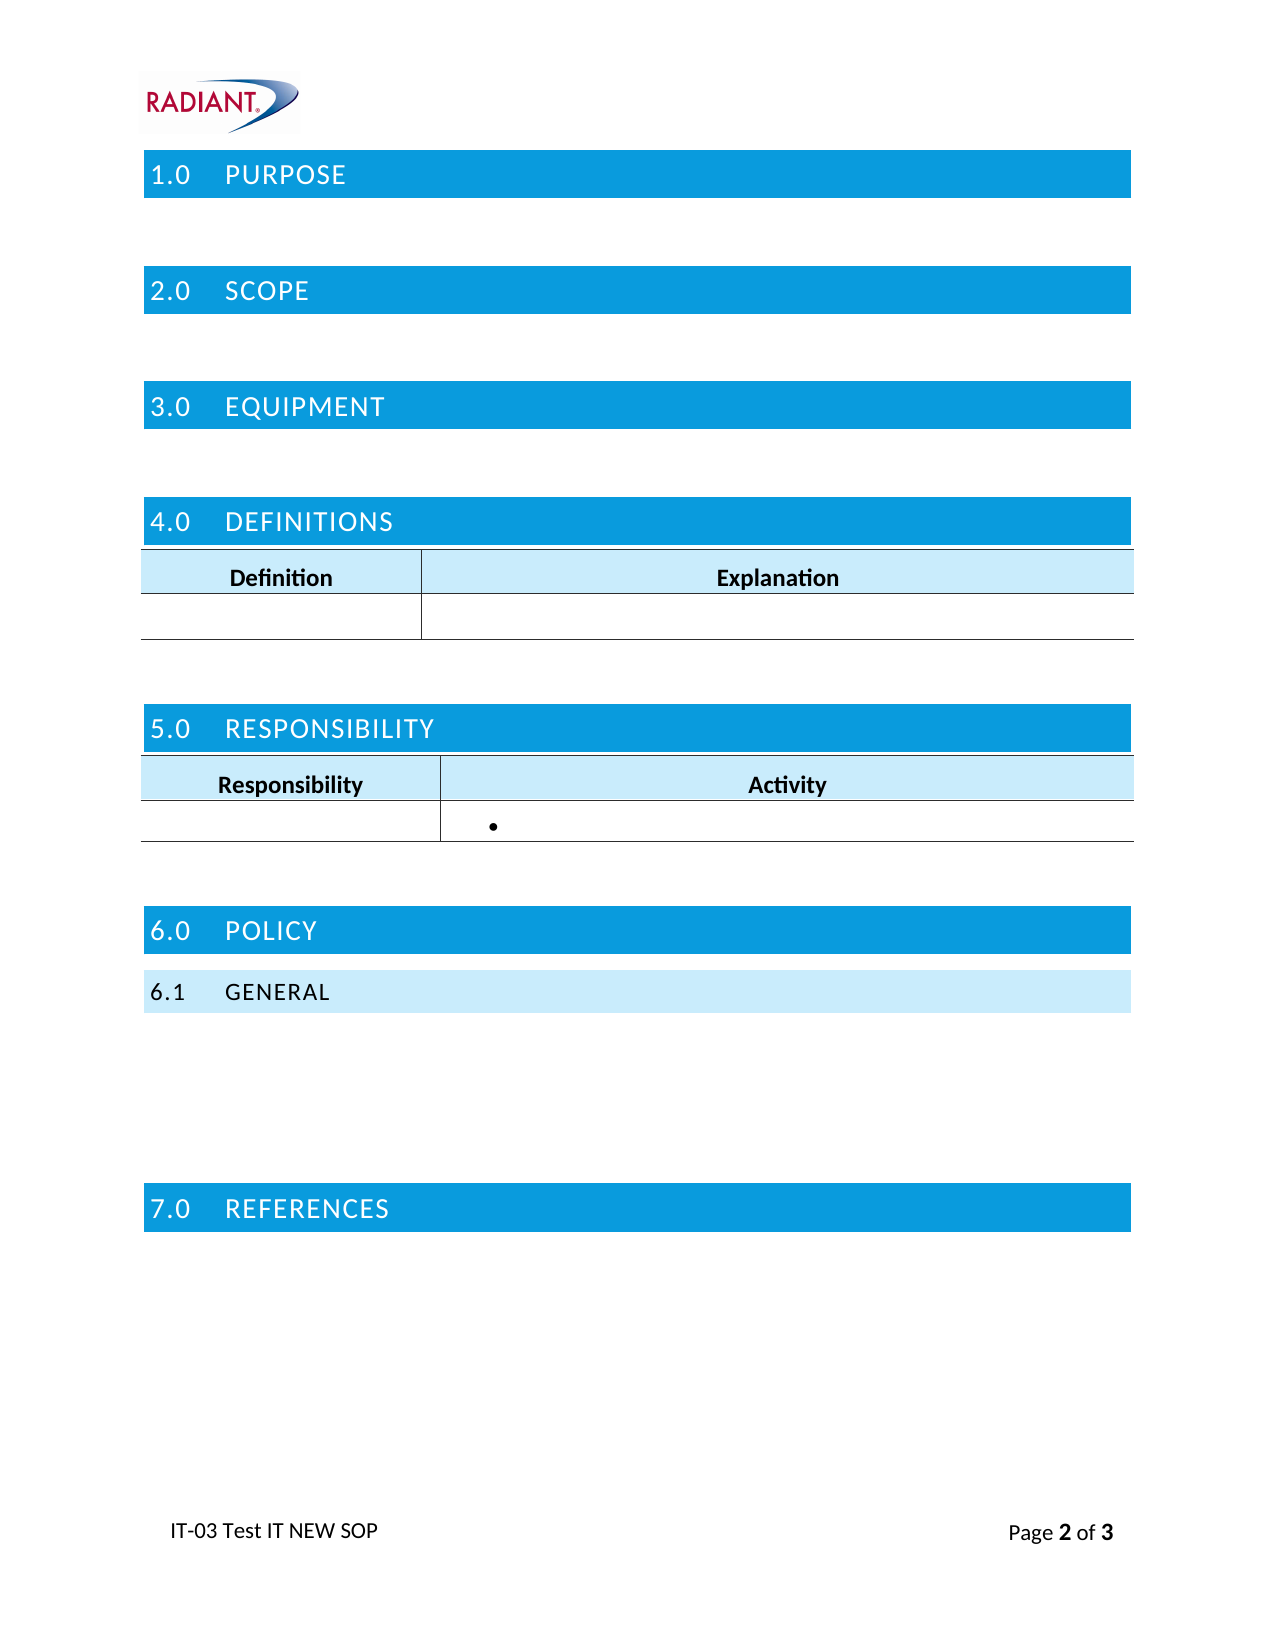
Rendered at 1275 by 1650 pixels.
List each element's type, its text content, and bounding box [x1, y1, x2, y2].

subtitle 7.0 references [150, 1190, 1125, 1225]
subtitle 4.0 definitions [150, 504, 1125, 539]
table_cell [441, 801, 1134, 841]
table_header Definition [141, 550, 421, 593]
table_cell [141, 594, 421, 639]
table_cell [422, 594, 1134, 639]
subtitle 2.0 SCOPE [150, 272, 1125, 308]
picture [138, 71, 301, 134]
subtitle 6.1 GENERAL [150, 977, 1125, 1007]
subtitle 5.0 Responsibility [150, 710, 1125, 746]
subtitle 6.0 policy [150, 913, 1125, 948]
table_header Explanation [422, 550, 1134, 593]
table_header Responsibility [141, 756, 440, 799]
subtitle 3.0 equipment [150, 388, 1125, 423]
table_cell [141, 801, 440, 841]
table_header Activity [441, 756, 1134, 799]
subtitle 1.0 purpose [150, 156, 1125, 192]
